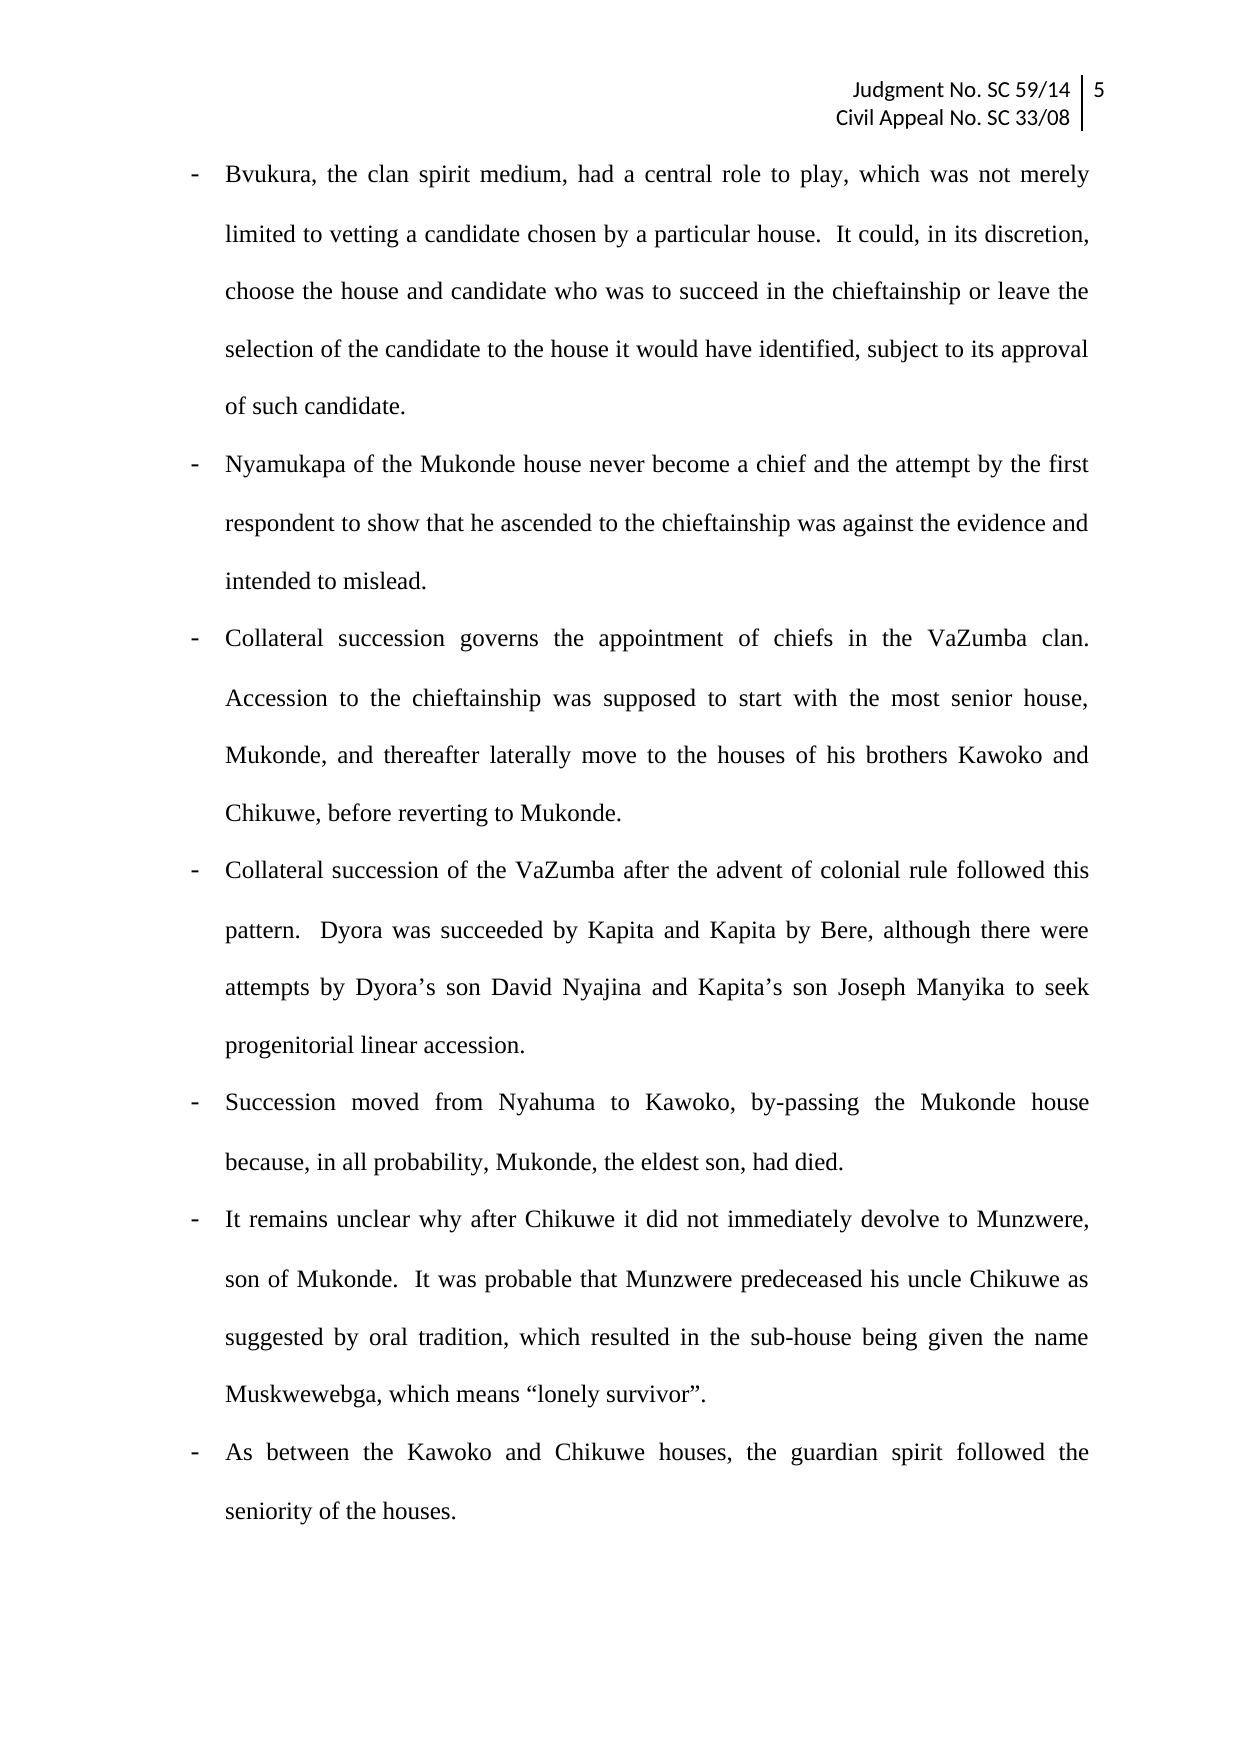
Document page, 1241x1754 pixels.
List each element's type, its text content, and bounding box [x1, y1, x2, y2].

list It remains unclear why after Chikuwe it did not immediately devolve to Munzwere, son of Mukonde. It was probable that Munzwere predeceased his uncle Chikuwe as suggested by oral tradition, which resulted in the sub-house being given the name Muskwewebga, which means “lonely survivor”. [187, 1204, 1090, 1408]
list As between the Kawoko and Chikuwe houses, the guardian spirit followed the seniority of the houses. [187, 1437, 1090, 1525]
list Collateral succession of the VaZumba after the advent of colonial rule followed this pattern. Dyora was succeeded by Kapita and Kapita by Bere, although there were attempts by Dyora’s son David Nyajina and Kapita’s son Joseph Manyika to seek progenitorial linear accession. [187, 855, 1090, 1059]
list Succession moved from Nyahuma to Kawoko, by-passing the Mukonde house because, in all probability, Mukonde, the eldest son, had died. [187, 1087, 1090, 1176]
list Collateral succession governs the appointment of chiefs in the VaZumba clan. Accession to the chieftainship was supposed to start with the most senior house, Mukonde, and thereafter laterally move to the houses of his brothers Kawoko and Chikuwe, before reverting to Mukonde. [187, 623, 1090, 827]
list Bvukura, the clan spirit medium, had a central role to play, which was not merely limited to vetting a candidate chosen by a particular house. It could, in its discretion, choose the house and candidate who was to succeed in the chieftainship or leave the selection of the candidate to the house it would have identified, subject to its approval of such candidate. [187, 159, 1090, 420]
list Nyamukapa of the Mukonde house never become a chief and the attempt by the first respondent to show that he ascended to the chieftainship was against the evidence and intended to mislead. [187, 449, 1090, 594]
